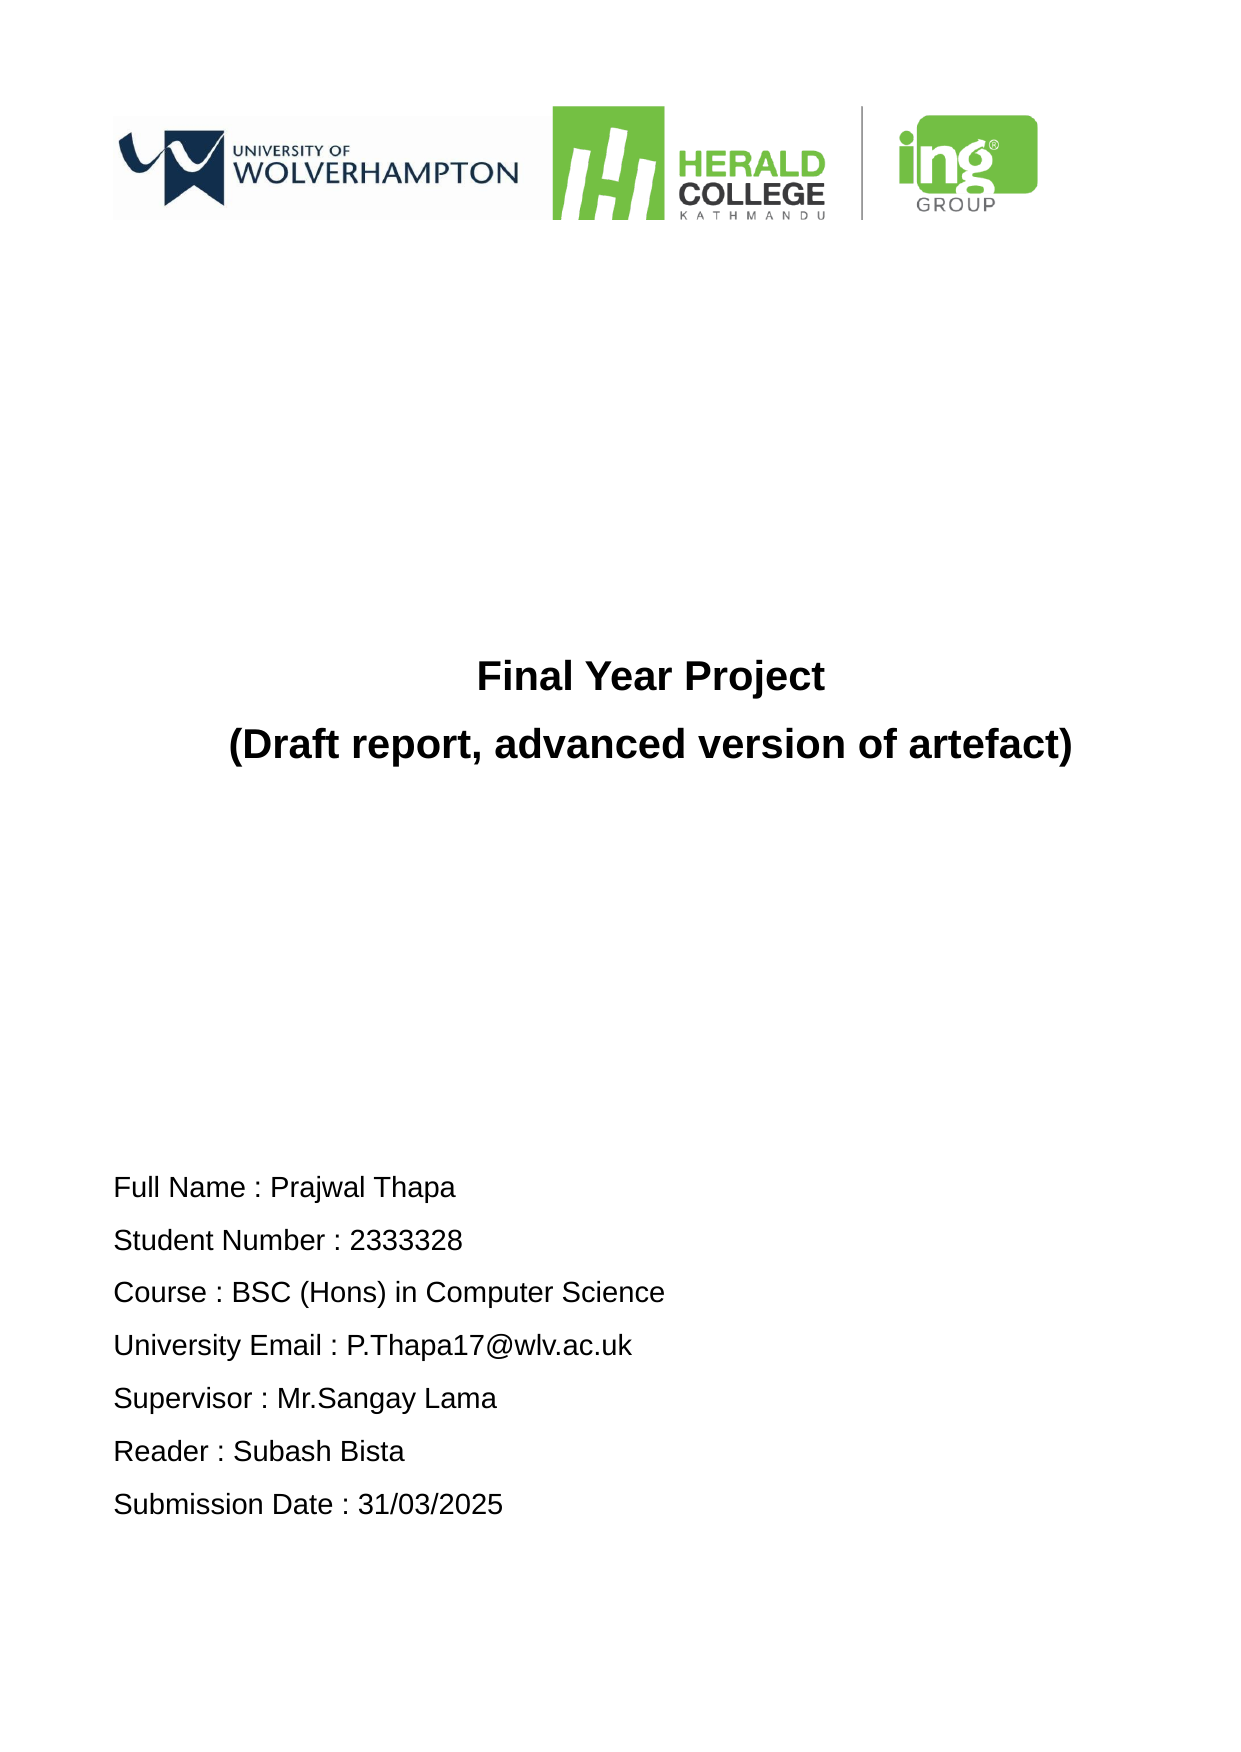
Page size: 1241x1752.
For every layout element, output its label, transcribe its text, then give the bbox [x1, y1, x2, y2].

text Supervisor : Mr.Sangay Lama [113, 1381, 1188, 1414]
picture [113, 106, 1038, 220]
text University Email : P.Thapa17@wlv.ac.uk [113, 1328, 1188, 1362]
text Full Name : Prajwal Thapa [113, 1170, 1188, 1203]
text Reader : Subash Bista [113, 1434, 1188, 1467]
text Course : BSC (Hons) in Computer Science [113, 1275, 1188, 1309]
text Student Number : 2333328 [113, 1223, 1188, 1256]
text (Draft report, advanced version of artefact) [113, 720, 1188, 768]
text Final Year Project [113, 651, 1188, 699]
text Submission Date : 31/03/2025 [113, 1487, 1188, 1520]
